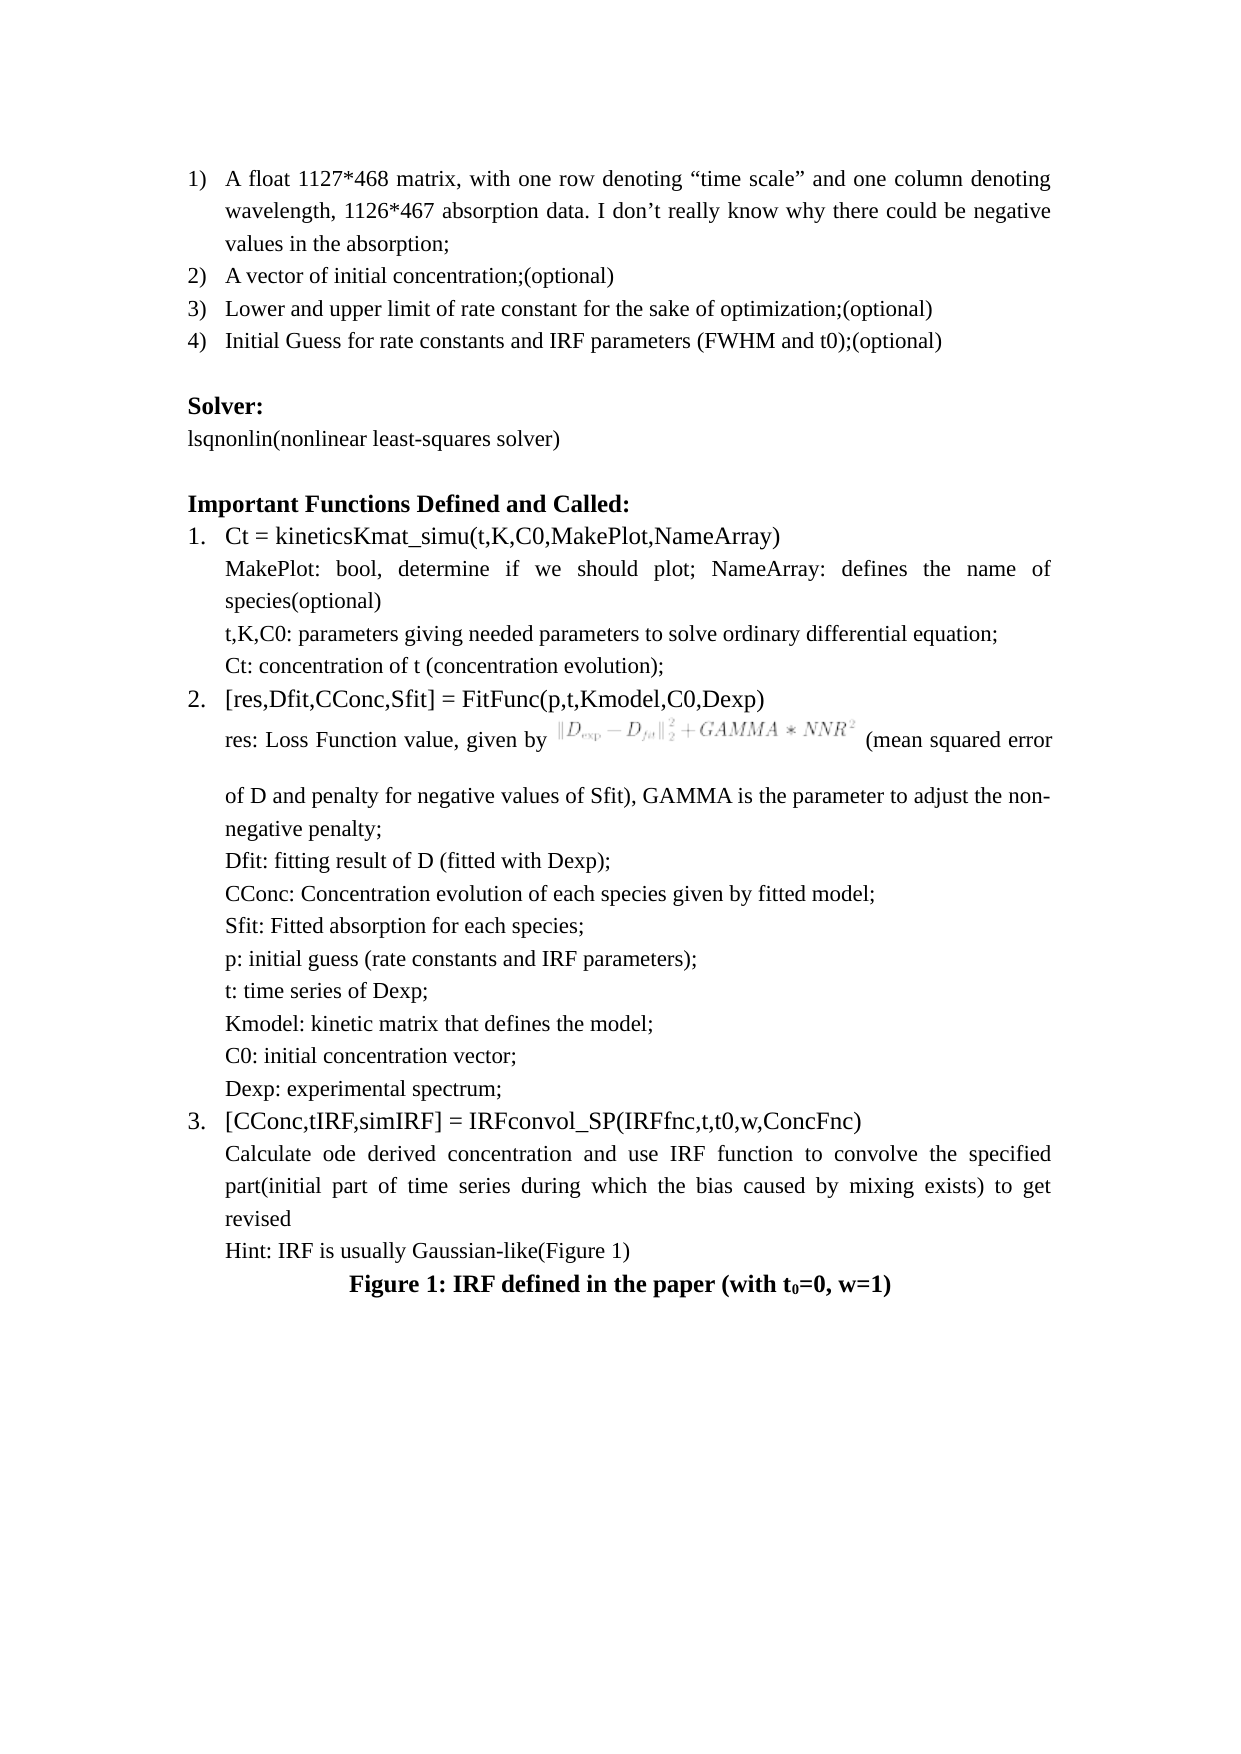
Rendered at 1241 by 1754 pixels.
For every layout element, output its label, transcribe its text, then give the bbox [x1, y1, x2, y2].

list t,K,C0: parameters giving needed parameters to solve ordinary differential equation; [225, 617, 1053, 649]
list Ct = kineticsKmat_simu(t,K,C0,MakePlot,NameArray) [187, 519, 1053, 552]
text Important Functions Defined and Called: [187, 487, 1053, 519]
list Dfit: fitting result of D (fitted with Dexp); [225, 844, 1053, 877]
list MakePlot: bool, determine if we should plot; NameArray: defines the name of species(optional) [225, 552, 1053, 617]
list p: initial guess (rate constants and IRF parameters); [225, 942, 1053, 974]
text lsqnonlin(nonlinear least-squares solver) [187, 422, 1053, 454]
list Kmodel: kinetic matrix that defines the model; [225, 1007, 1053, 1039]
list Ct: concentration of t (concentration evolution); [225, 649, 1053, 682]
list Lower and upper limit of rate constant for the sake of optimization;(optional) [187, 292, 1053, 324]
list Dexp: experimental spectrum; [225, 1072, 1053, 1104]
text Figure 1: IRF defined in the paper (with t0=0, w=1) [187, 1267, 1053, 1299]
list t: time series of Dexp; [225, 974, 1053, 1007]
list [CConc,tIRF,simIRF] = IRFconvol_SP(IRFfnc,t,t0,w,ConcFnc) [187, 1104, 1053, 1137]
list A vector of initial concentration;(optional) [187, 259, 1053, 292]
text Solver: [187, 389, 1053, 422]
list Sfit: Fitted absorption for each species; [225, 909, 1053, 942]
list Initial Guess for rate constants and IRF parameters (FWHM and t0);(optional) [187, 324, 1053, 357]
list A float 1127*468 matrix, with one row denoting “time scale” and one column denoting wavelength, 1126*467 absorption data. I don’t really know why there could be negative values in the absorption; [187, 162, 1053, 259]
list Hint: IRF is usually Gaussian-like(Figure 1) [225, 1234, 1053, 1267]
list CConc: Concentration evolution of each species given by fitted model; [225, 877, 1053, 909]
list res: Loss Function value, given by (mean squared error of D and penalty for negative values of Sfit), GAMMA is the parameter to adjust the non-negative penalty; [225, 714, 1053, 844]
list Calculate ode derived concentration and use IRF function to convolve the specified part(initial part of time series during which the bias caused by mixing exists) to get revised [225, 1137, 1053, 1234]
list [res,Dfit,CConc,Sfit] = FitFunc(p,t,Kmodel,C0,Dexp) [187, 682, 1053, 714]
list C0: initial concentration vector; [225, 1039, 1053, 1072]
